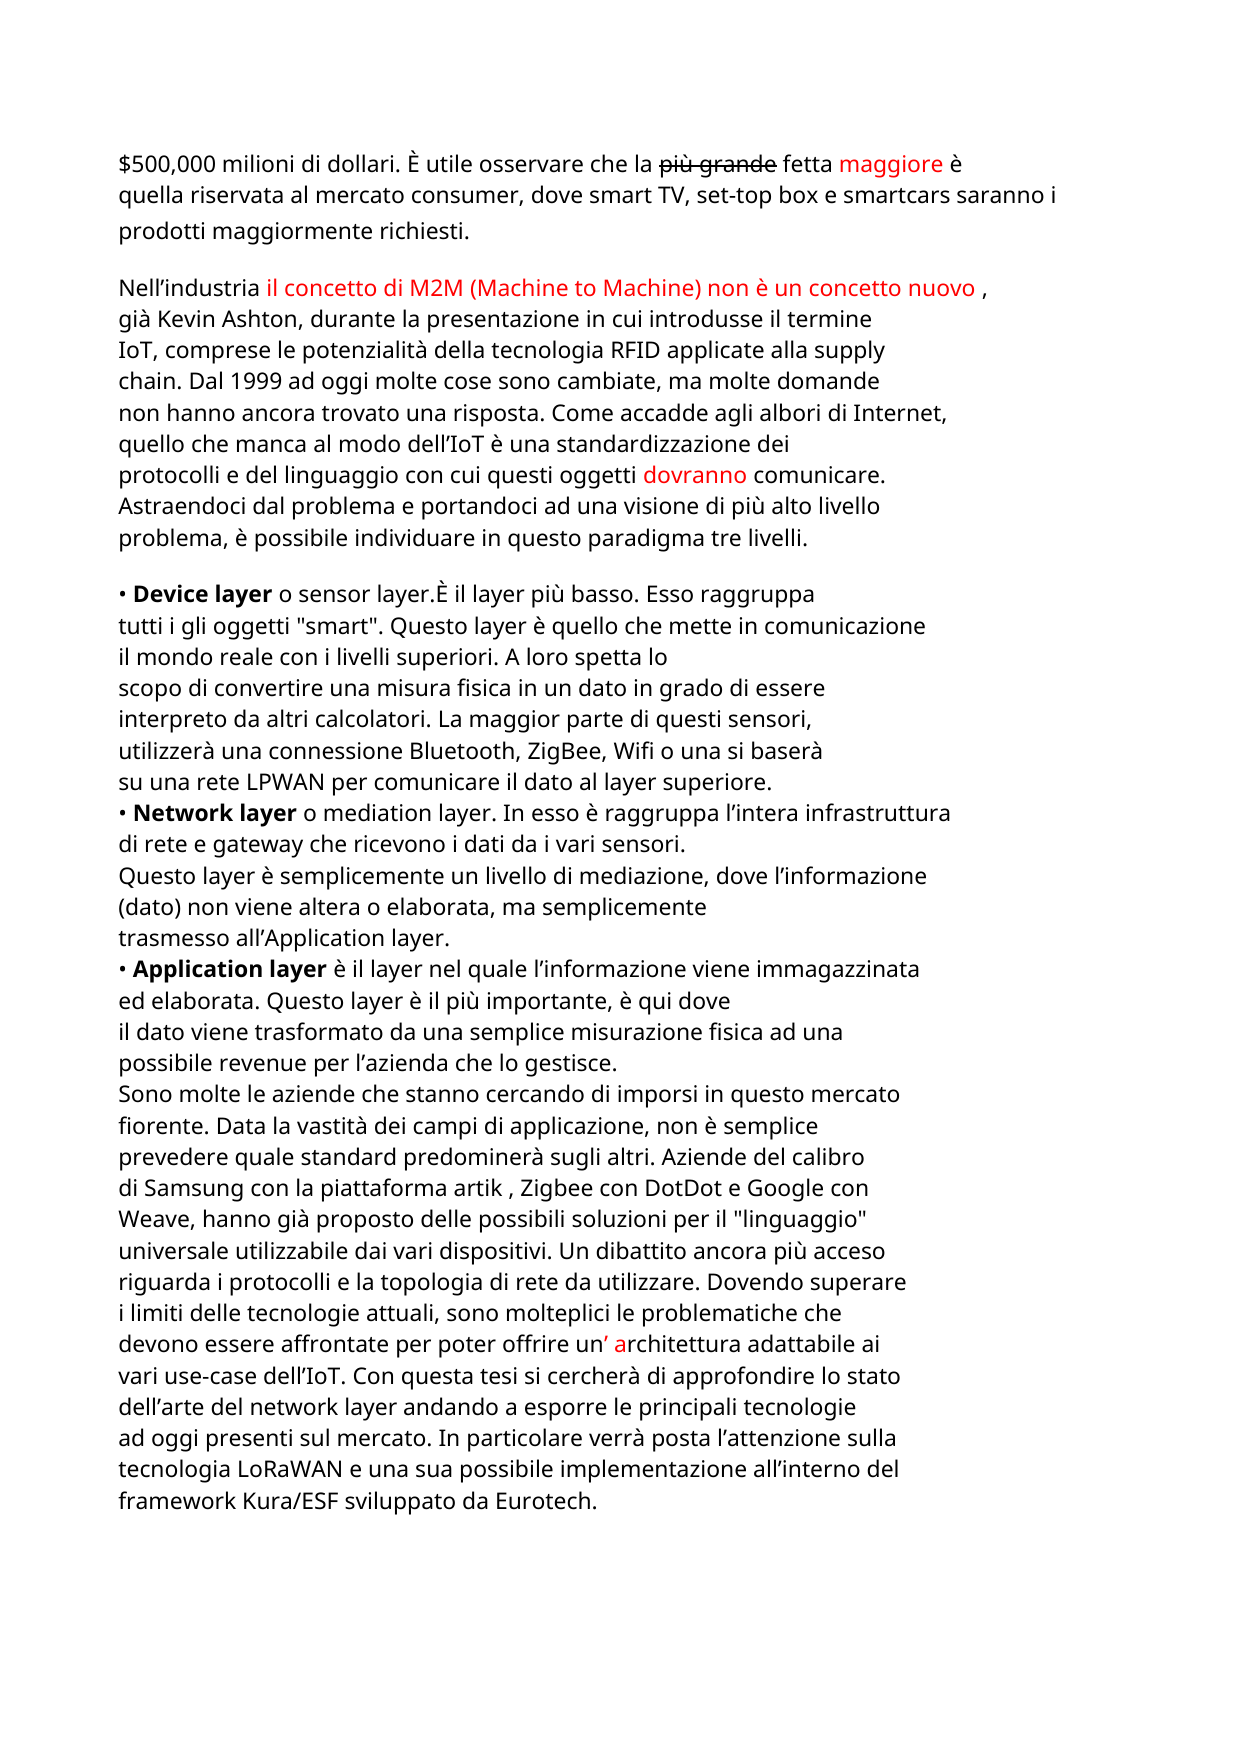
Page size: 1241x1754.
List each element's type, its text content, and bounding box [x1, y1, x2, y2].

text framework Kura/ESF sviluppato da Eurotech. [118, 1484, 1122, 1516]
text • Application layer è il layer nel quale l’informazione viene immagazzinata [118, 953, 1122, 984]
text problema, è possibile individuare in questo paradigma tre livelli. [118, 522, 1122, 553]
text dell’arte del network layer andando a esporre le principali tecnologie [118, 1391, 1122, 1422]
text $500,000 milioni di dollari. È utile osservare che la più grande fetta maggiore è [118, 148, 1122, 179]
text ed elaborata. Questo layer è il più importante, è qui dove [118, 984, 1122, 1016]
text Weave, hanno già proposto delle possibili soluzioni per il "linguaggio" [118, 1203, 1122, 1234]
text IoT, comprese le potenzialità della tecnologia RFID applicate alla supply [118, 334, 1122, 365]
text prevedere quale standard predominerà sugli altri. Aziende del calibro [118, 1141, 1122, 1172]
text già Kevin Ashton, durante la presentazione in cui introdusse il termine [118, 303, 1122, 334]
text il mondo reale con i livelli superiori. A loro spetta lo [118, 641, 1122, 672]
text i limiti delle tecnologie attuali, sono molteplici le problematiche che [118, 1297, 1122, 1328]
text • Network layer o mediation layer. In esso è raggruppa l’intera infrastruttura [118, 797, 1122, 828]
text Questo layer è semplicemente un livello di mediazione, dove l’informazione [118, 859, 1122, 891]
text universale utilizzabile dai vari dispositivi. Un dibattito ancora più acceso [118, 1234, 1122, 1266]
text tutti i gli oggetti "smart". Questo layer è quello che mette in comunicazione [118, 609, 1122, 641]
text (dato) non viene altera o elaborata, ma semplicemente [118, 891, 1122, 922]
text Astraendoci dal problema e portandoci ad una visione di più alto livello [118, 490, 1122, 522]
text fiorente. Data la vastità dei campi di applicazione, non è semplice [118, 1109, 1122, 1141]
text Sono molte le aziende che stanno cercando di imporsi in questo mercato [118, 1078, 1122, 1109]
text il dato viene trasformato da una semplice misurazione fisica ad una [118, 1016, 1122, 1047]
text di rete e gateway che ricevono i dati da i vari sensori. [118, 828, 1122, 859]
text protocolli e del linguaggio con cui questi oggetti dovranno comunicare. [118, 459, 1122, 490]
text riguarda i protocolli e la topologia di rete da utilizzare. Dovendo superare [118, 1266, 1122, 1297]
text devono essere affrontate per poter offrire un’ architettura adattabile ai [118, 1328, 1122, 1359]
text ad oggi presenti sul mercato. In particolare verrà posta l’attenzione sulla [118, 1422, 1122, 1453]
text su una rete LPWAN per comunicare il dato al layer superiore. [118, 766, 1122, 797]
text interpreto da altri calcolatori. La maggior parte di questi sensori, [118, 703, 1122, 734]
text • Device layer o sensor layer.È il layer più basso. Esso raggruppa [118, 578, 1122, 609]
text non hanno ancora trovato una risposta. Come accadde agli albori di Internet, [118, 397, 1122, 428]
text chain. Dal 1999 ad oggi molte cose sono cambiate, ma molte domande [118, 365, 1122, 397]
text quello che manca al modo dell’IoT è una standardizzazione dei [118, 428, 1122, 459]
text possibile revenue per l’azienda che lo gestisce. [118, 1047, 1122, 1078]
text trasmesso all’Application layer. [118, 922, 1122, 953]
text scopo di convertire una misura fisica in un dato in grado di essere [118, 672, 1122, 703]
text vari use-case dell’IoT. Con questa tesi si cercherà di approfondire lo stato [118, 1359, 1122, 1391]
text di Samsung con la piattaforma artik , Zigbee con DotDot e Google con [118, 1172, 1122, 1203]
text utilizzerà una connessione Bluetooth, ZigBee, Wifi o una si baserà [118, 734, 1122, 766]
text tecnologia LoRaWAN e una sua possibile implementazione all’interno del [118, 1453, 1122, 1484]
text quella riservata al mercato consumer, dove smart TV, set-top box e smartcars saranno i prodotti maggiormente richiesti. [118, 179, 1122, 246]
text Nell’industria il concetto di M2M (Machine to Machine) non è un concetto nuovo , [118, 272, 1122, 303]
